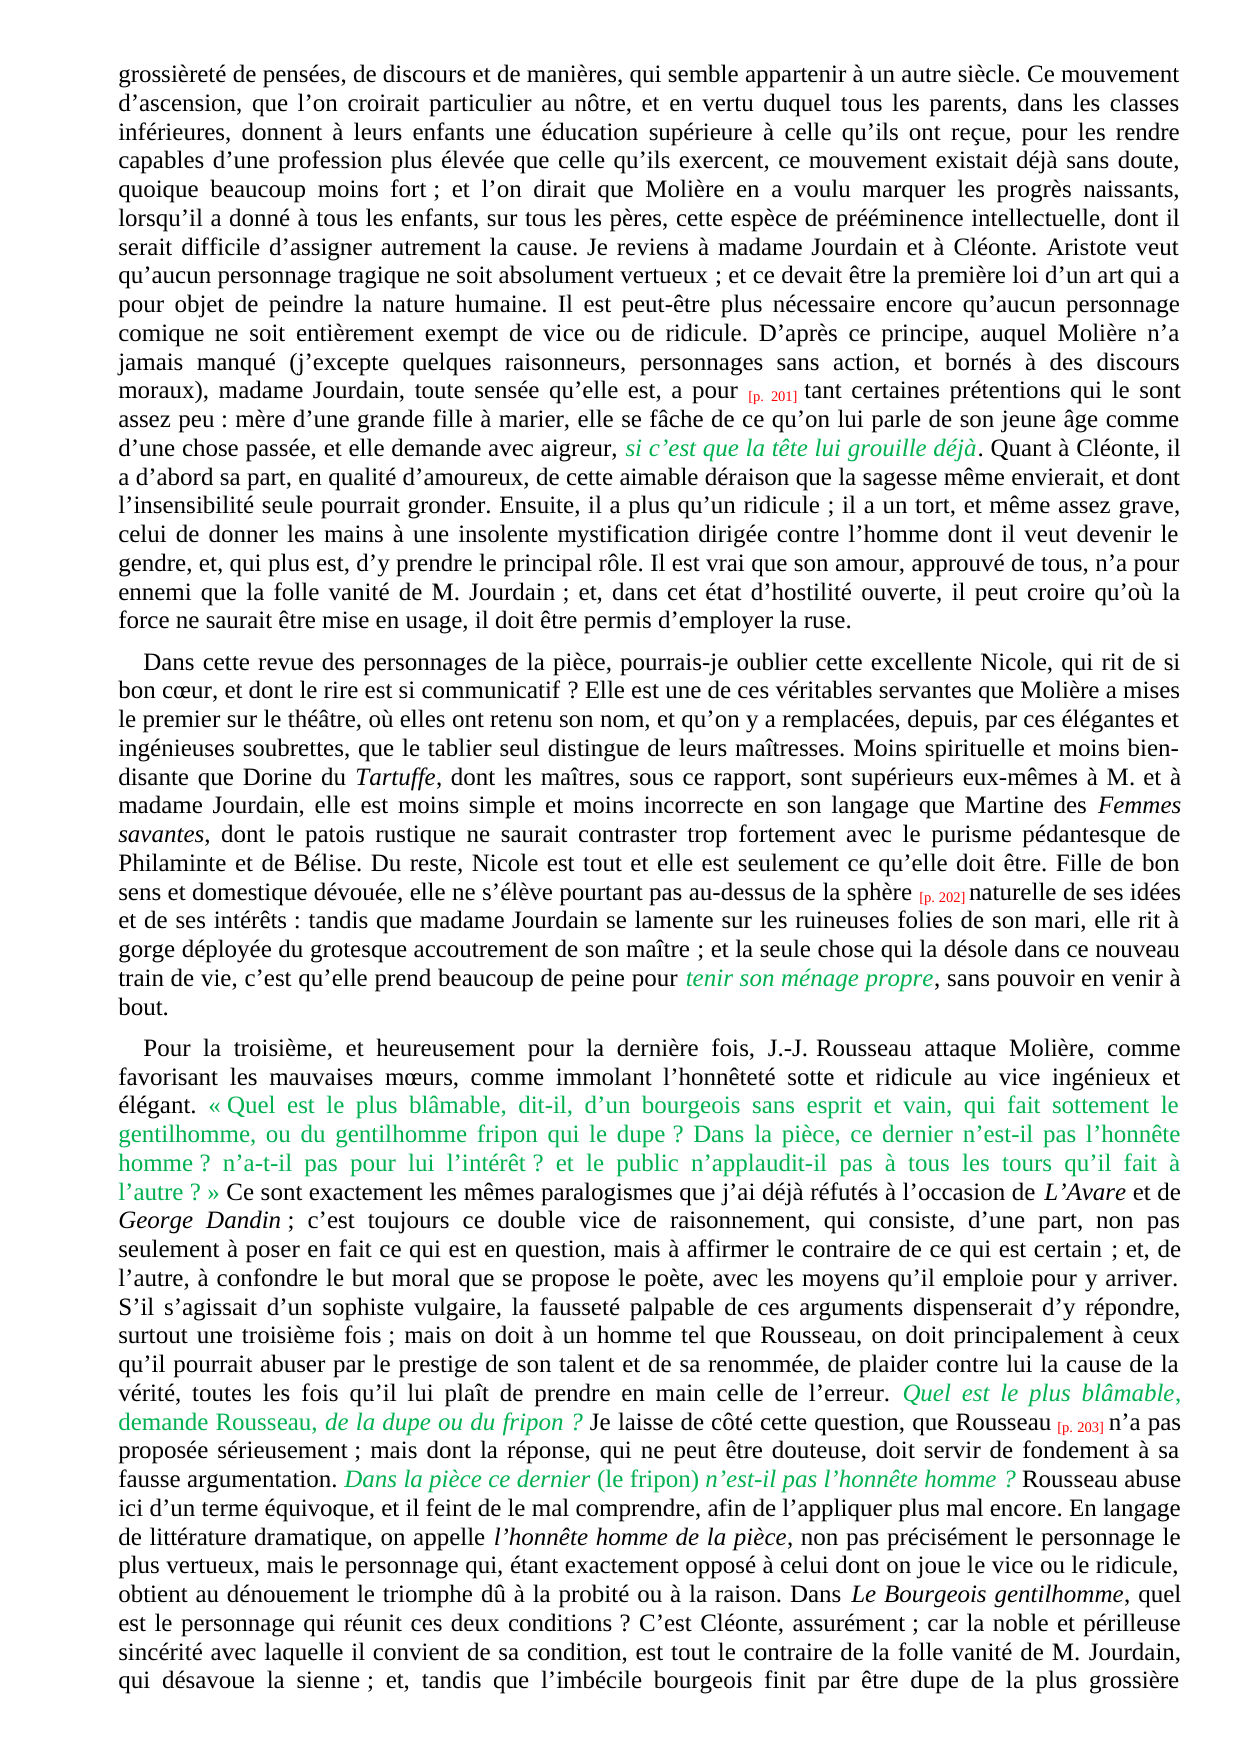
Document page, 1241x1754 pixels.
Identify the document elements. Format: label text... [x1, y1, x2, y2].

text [118, 59, 1181, 634]
text Dans cette revue des personnages de la pièce, pourrais-je oublier cette excellente Nicole, qui rit de si bon cœur, et dont le rire est si communicatif ? Elle est une de ces véritables servantes que Molière a mises le premier sur le théâtre, où elles ont retenu son nom, et qu’on y a remplacées, depuis, par ces élégantes et ingénieuses soubrettes, que le tablier seul distingue de leurs maîtresses. Moins spirituelle et moins bien-disante que Dorine du Tartuffe, dont les maîtres, sous ce rapport, sont supérieurs eux-mêmes à M. et à madame Jourdain, elle est moins simple et moins incorrecte en son langage que Martine des Femmes savantes, dont le patois rustique ne saurait contraster trop fortement avec le purisme pédantesque de Philaminte et de Bélise. Du reste, Nicole est tout et elle est seulement ce qu’elle doit être. Fille de bon sens et domestique dévouée, elle ne s’élève pourtant pas au-dessus de la sphère [p. 202] naturelle de ses idées et de ses intérêts : tandis que madame Jourdain se lamente sur les ruineuses folies de son mari, elle rit à gorge déployée du grotesque accoutrement de son maître ; et la seule chose qui la désole dans ce nouveau train de vie, c’est qu’elle prend beaucoup de peine pour tenir son ménage propre, sans pouvoir en venir à bout. [118, 647, 1181, 1020]
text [118, 1033, 1181, 1694]
